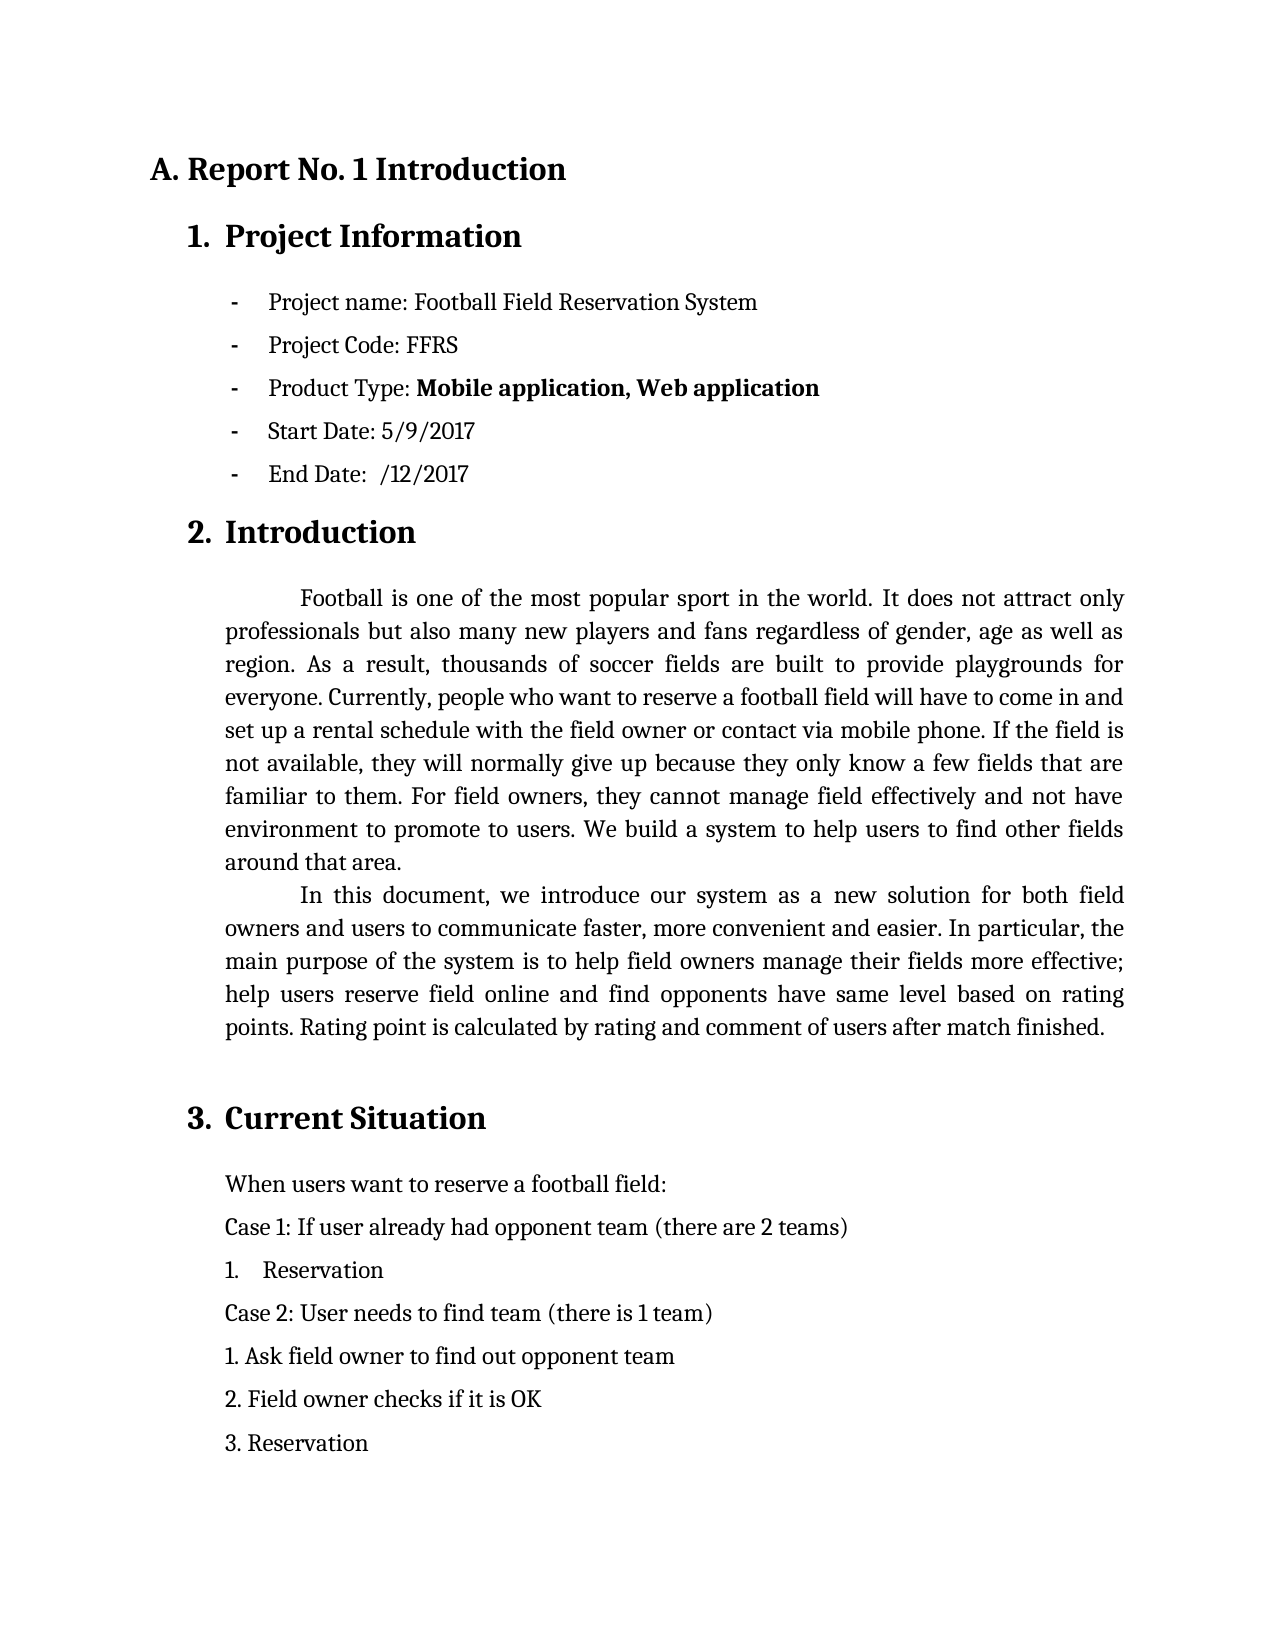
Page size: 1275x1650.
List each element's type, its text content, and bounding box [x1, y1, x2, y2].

subtitle Current Situation [187, 1100, 1125, 1138]
text 3. Reservation [224, 1428, 1125, 1457]
list Project name: Football Field Reservation System [231, 288, 1125, 317]
list Start Date: 5/9/2017 [231, 417, 1125, 446]
text Football is one of the most popular sport in the world. It does not attract only professionals but also many new players and fans regardless of gender, age as well as region. As a result, thousands of soccer fields are built to provide playgrounds for everyone. Currently, people who want to reserve a football field will have to come in and set up a rental schedule with the field owner or contact via mobile phone. If the field is not available, they will normally give up because they only know a few fields that are familiar to them. For field owners, they cannot manage field effectively and not have environment to promote to users. We build a system to help users to find other fields around that area. [225, 584, 1125, 877]
list Project Code: FFRS [231, 331, 1125, 360]
text Case 1: If user already had opponent team (there are 2 teams) [224, 1213, 1125, 1242]
subtitle Introduction [187, 514, 1125, 552]
subtitle Project Information [187, 218, 1125, 256]
subtitle Report No. 1 Introduction [150, 150, 1125, 188]
text 1. Ask field owner to find out opponent team [224, 1342, 1125, 1371]
text When users want to reserve a football field: [224, 1170, 1125, 1198]
list Product Type: Mobile application, Web application [231, 374, 1125, 403]
list Reservation [225, 1256, 1125, 1285]
text 2. Field owner checks if it is OK [224, 1385, 1125, 1414]
list End Date: /12/2017 [231, 460, 1125, 489]
text In this document, we introduce our system as a new solution for both field owners and users to communicate faster, more convenient and easier. In particular, the main purpose of the system is to help field owners manage their fields more effective; help users reserve field online and find opponents have same level based on rating points. Rating point is calculated by rating and comment of users after match finished. [225, 881, 1125, 1042]
text Case 2: User needs to find team (there is 1 team) [224, 1299, 1125, 1328]
